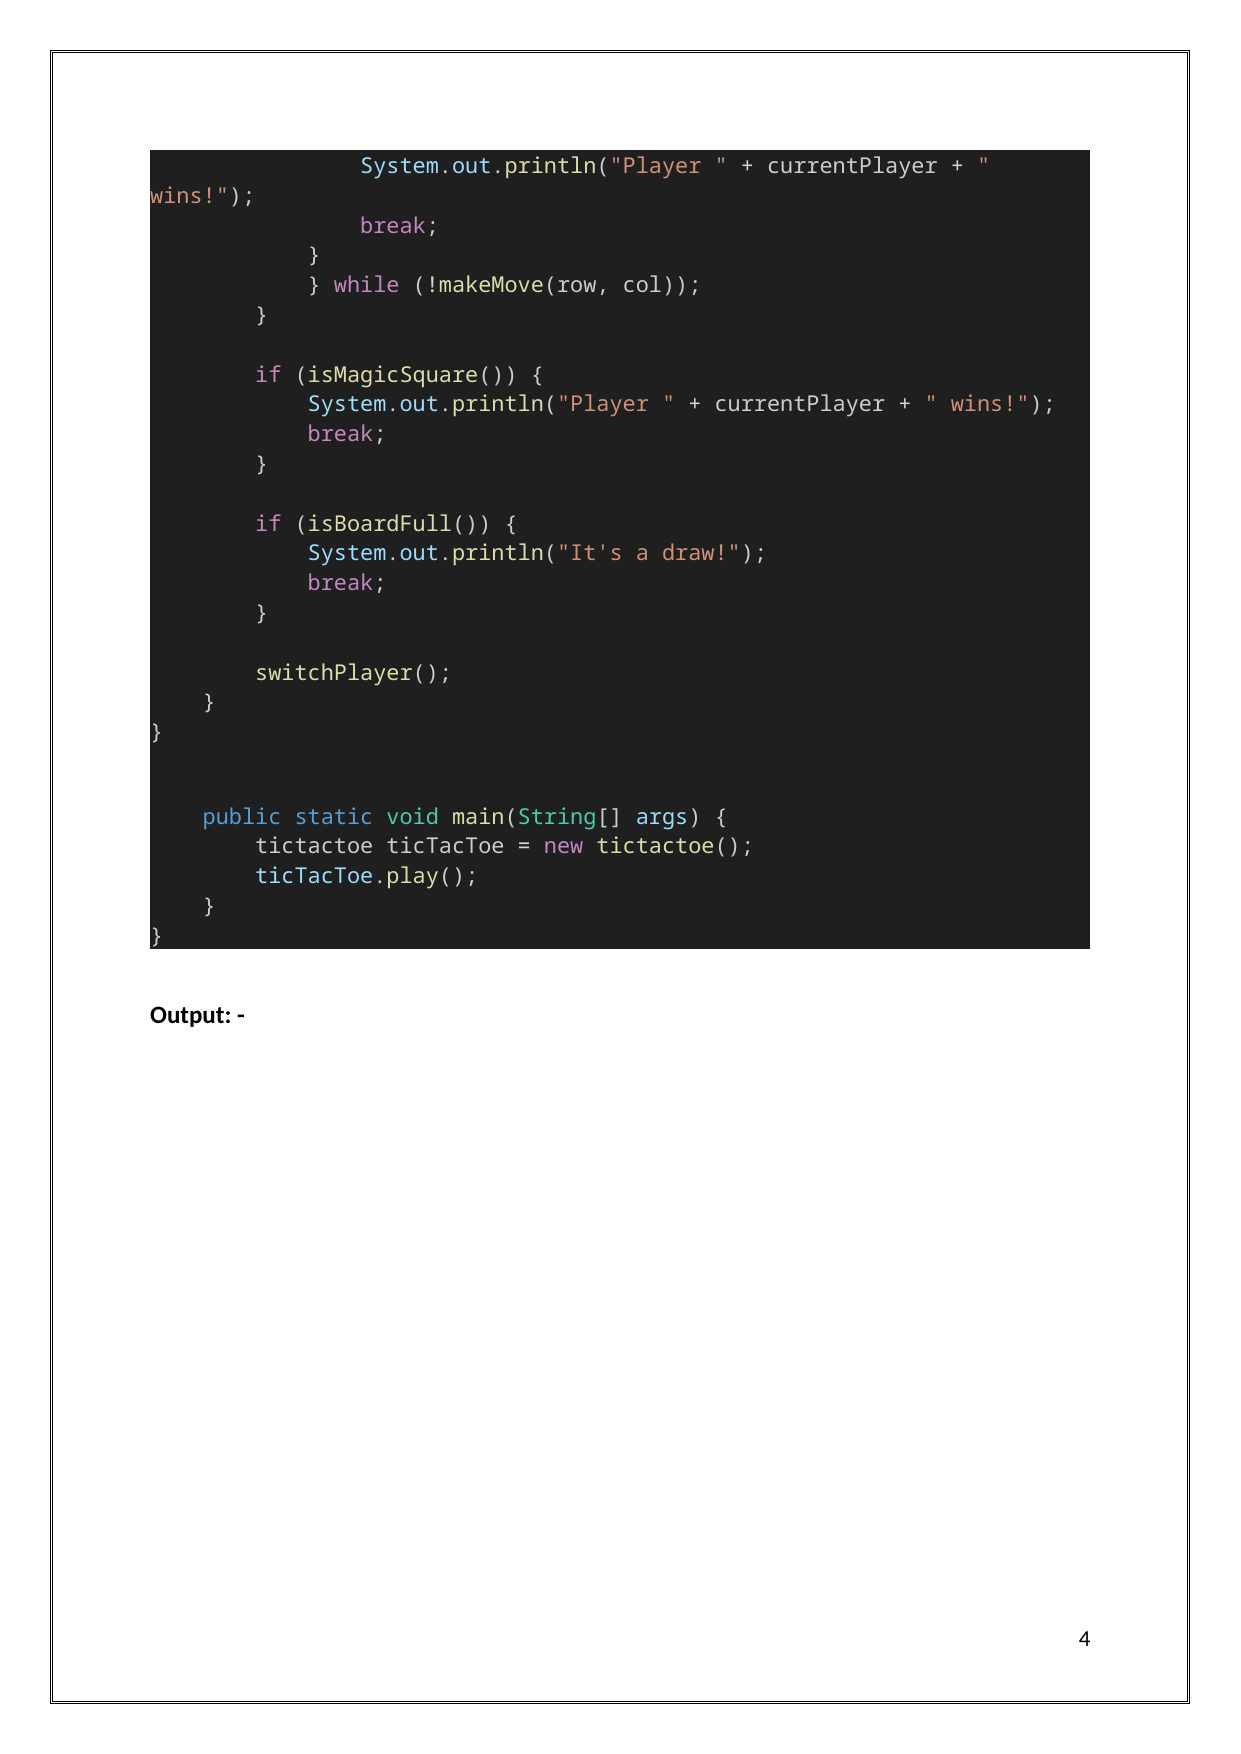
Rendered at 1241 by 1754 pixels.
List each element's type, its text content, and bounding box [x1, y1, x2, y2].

text } [150, 686, 1090, 716]
text } [150, 597, 1090, 627]
text break; [150, 567, 1090, 597]
text } [150, 239, 1090, 269]
text } [150, 920, 1090, 949]
text System.out.println("Player " + currentPlayer + " wins!"); [150, 150, 1090, 209]
text } [150, 448, 1090, 478]
text } [150, 716, 1090, 746]
text Output: - [150, 999, 1090, 1030]
text System.out.println("It's a draw!"); [150, 537, 1090, 567]
text switchPlayer(); [150, 656, 1090, 686]
text System.out.println("Player " + currentPlayer + " wins!"); [150, 388, 1090, 418]
text } while (!makeMove(row, col)); [150, 269, 1090, 299]
text ticTacToe.play(); [150, 860, 1090, 890]
text if (isMagicSquare()) { [150, 358, 1090, 388]
text tictactoe ticTacToe = new tictactoe(); [150, 830, 1090, 860]
text break; [150, 418, 1090, 448]
text public static void main(String[] args) { [150, 801, 1090, 830]
text break; [150, 209, 1090, 239]
text } [150, 890, 1090, 920]
text } [150, 299, 1090, 329]
text if (isBoardFull()) { [150, 507, 1090, 537]
